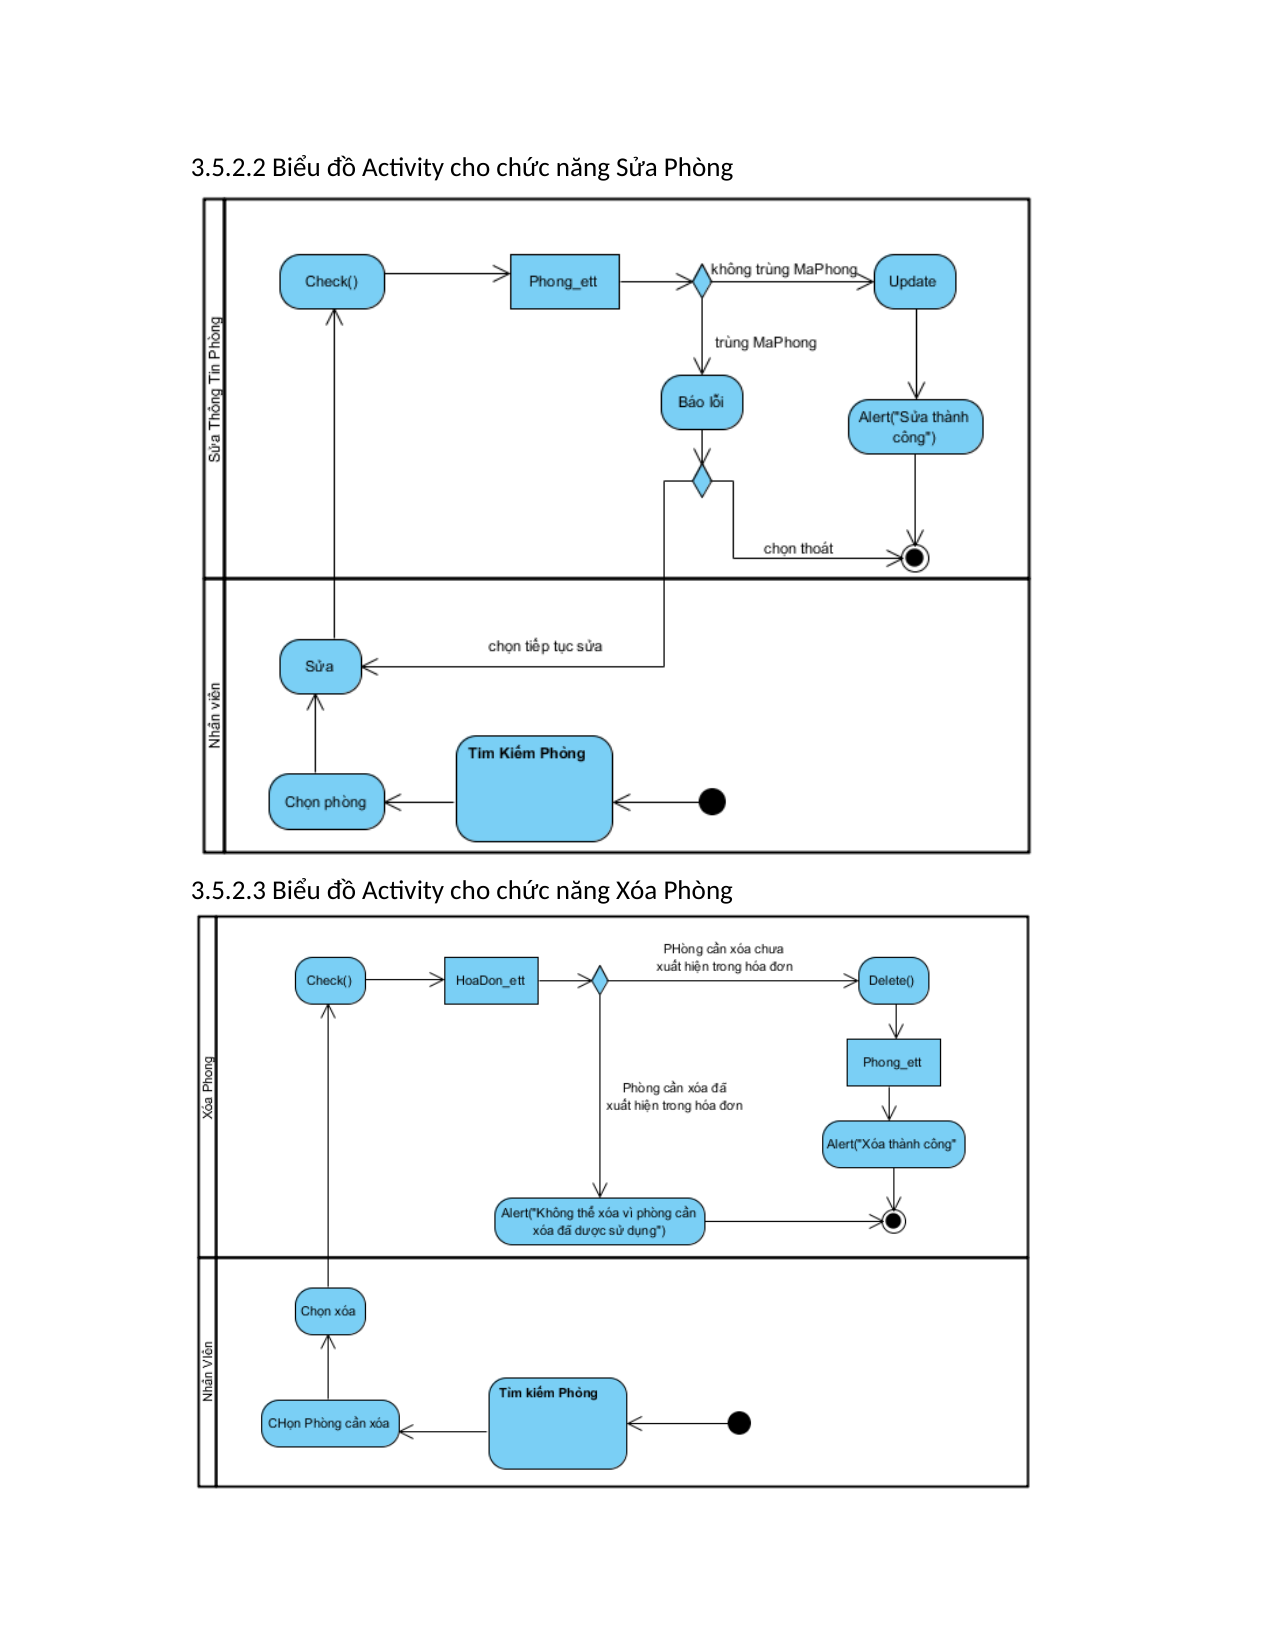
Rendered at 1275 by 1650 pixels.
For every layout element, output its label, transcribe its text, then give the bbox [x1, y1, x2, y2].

picture [190, 909, 1052, 1499]
picture [190, 185, 1068, 871]
list 3.5.2.3 Biểu đồ Activity cho chức năng Xóa Phòng [191, 873, 1125, 907]
